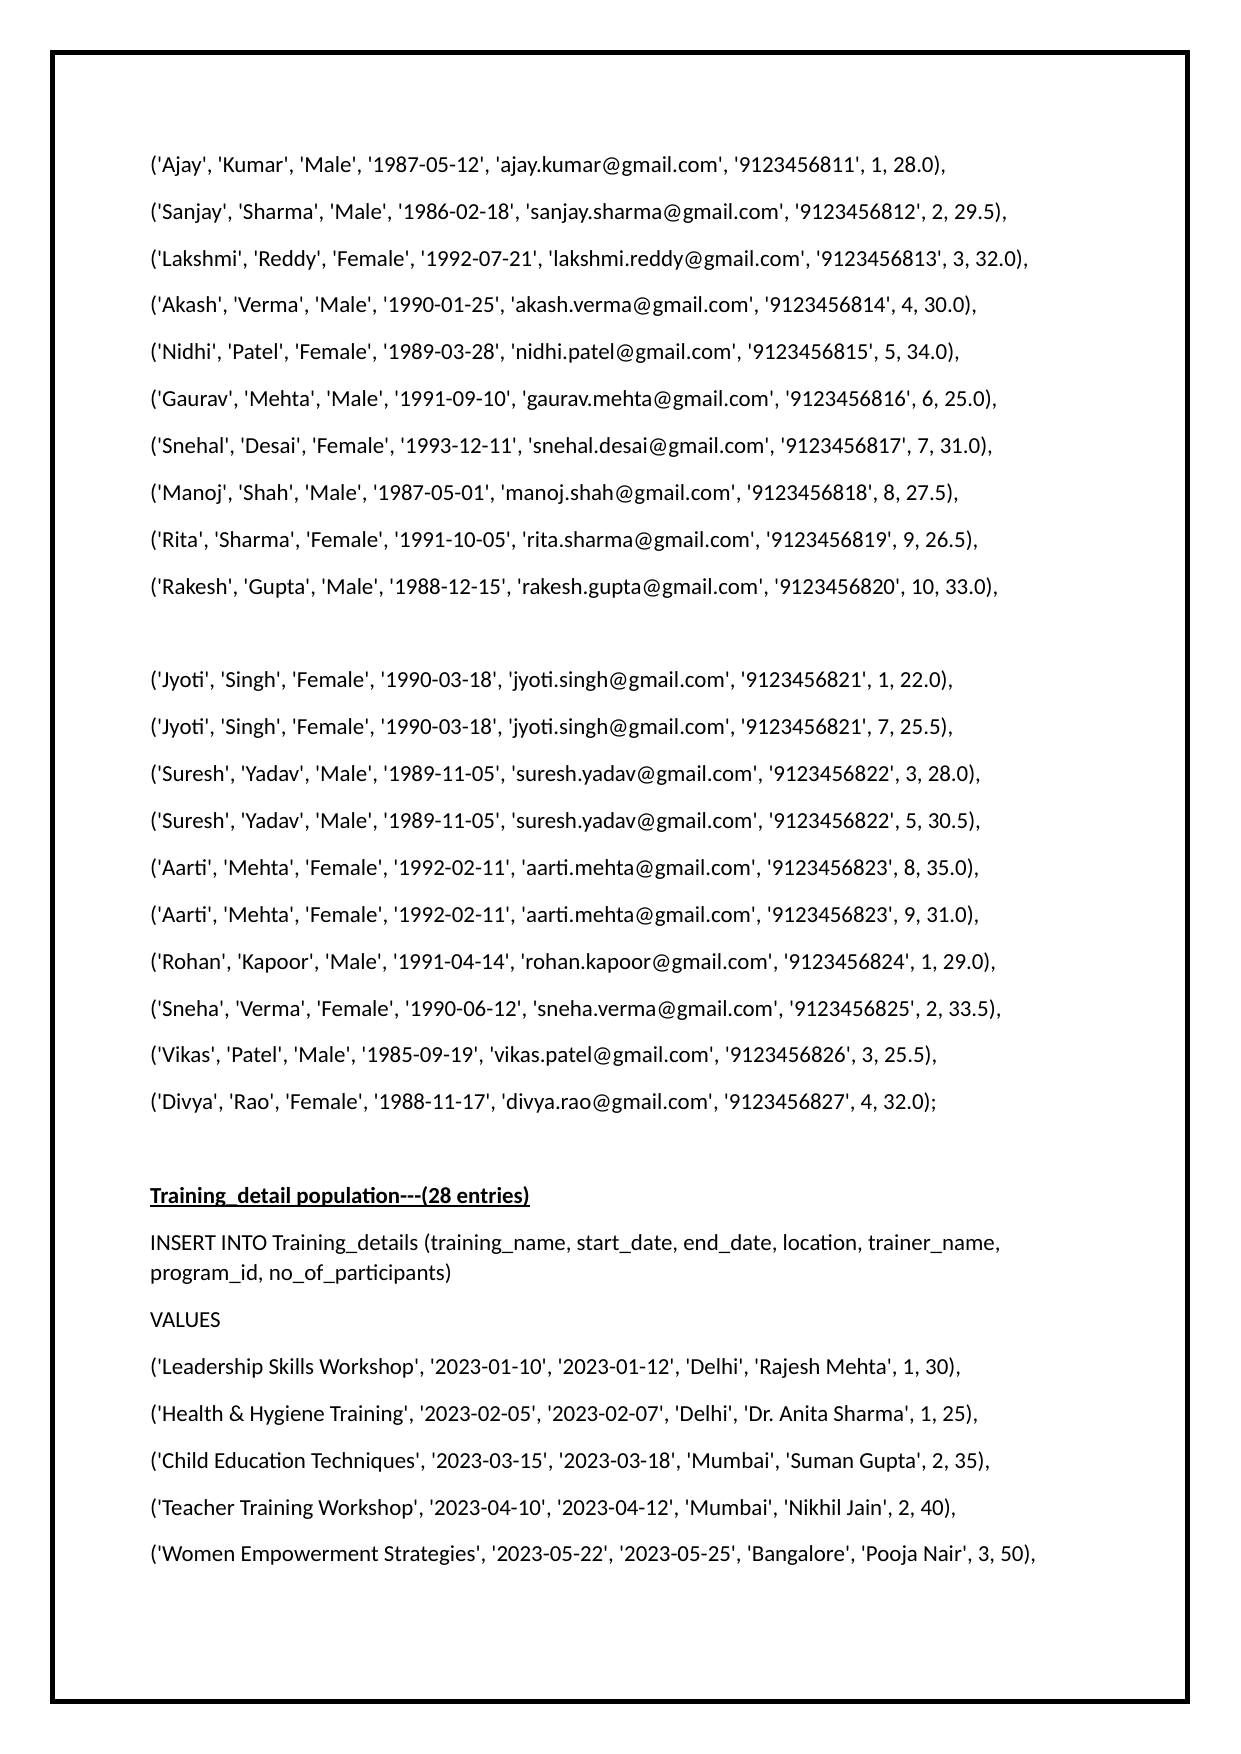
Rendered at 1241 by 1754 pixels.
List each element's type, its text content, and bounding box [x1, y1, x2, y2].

text ('Aarti', 'Mehta', 'Female', '1992-02-11', 'aarti.mehta@gmail.com', '9123456823', 9, 31.0), [150, 900, 1090, 928]
text INSERT INTO Training_details (training_name, start_date, end_date, location, trainer_name, program_id, no_of_participants) [150, 1228, 1090, 1286]
text ('Nidhi', 'Patel', 'Female', '1989-03-28', 'nidhi.patel@gmail.com', '9123456815', 5, 34.0), [150, 337, 1090, 366]
text ('Child Education Techniques', '2023-03-15', '2023-03-18', 'Mumbai', 'Suman Gupta', 2, 35), [150, 1446, 1090, 1474]
text ('Women Empowerment Strategies', '2023-05-22', '2023-05-25', 'Bangalore', 'Pooja Nair', 3, 50), [150, 1539, 1090, 1568]
text ('Aarti', 'Mehta', 'Female', '1992-02-11', 'aarti.mehta@gmail.com', '9123456823', 8, 35.0), [150, 853, 1090, 881]
text ('Suresh', 'Yadav', 'Male', '1989-11-05', 'suresh.yadav@gmail.com', '9123456822', 5, 30.5), [150, 806, 1090, 834]
text ('Sanjay', 'Sharma', 'Male', '1986-02-18', 'sanjay.sharma@gmail.com', '9123456812', 2, 29.5), [150, 197, 1090, 225]
text VALUES [150, 1305, 1090, 1333]
text ('Health & Hygiene Training', '2023-02-05', '2023-02-07', 'Delhi', 'Dr. Anita Sharma', 1, 25), [150, 1399, 1090, 1427]
text ('Vikas', 'Patel', 'Male', '1985-09-19', 'vikas.patel@gmail.com', '9123456826', 3, 25.5), [150, 1041, 1090, 1069]
text ('Teacher Training Workshop', '2023-04-10', '2023-04-12', 'Mumbai', 'Nikhil Jain', 2, 40), [150, 1493, 1090, 1521]
text Training_detail population---(28 entries) [150, 1181, 1090, 1209]
text ('Jyoti', 'Singh', 'Female', '1990-03-18', 'jyoti.singh@gmail.com', '9123456821', 7, 25.5), [150, 712, 1090, 741]
text ('Jyoti', 'Singh', 'Female', '1990-03-18', 'jyoti.singh@gmail.com', '9123456821', 1, 22.0), [150, 666, 1090, 694]
text ('Rita', 'Sharma', 'Female', '1991-10-05', 'rita.sharma@gmail.com', '9123456819', 9, 26.5), [150, 525, 1090, 553]
text ('Akash', 'Verma', 'Male', '1990-01-25', 'akash.verma@gmail.com', '9123456814', 4, 30.0), [150, 291, 1090, 319]
text ('Sneha', 'Verma', 'Female', '1990-06-12', 'sneha.verma@gmail.com', '9123456825', 2, 33.5), [150, 994, 1090, 1022]
text ('Lakshmi', 'Reddy', 'Female', '1992-07-21', 'lakshmi.reddy@gmail.com', '9123456813', 3, 32.0), [150, 244, 1090, 272]
text ('Leadership Skills Workshop', '2023-01-10', '2023-01-12', 'Delhi', 'Rajesh Mehta', 1, 30), [150, 1352, 1090, 1380]
text ('Gaurav', 'Mehta', 'Male', '1991-09-10', 'gaurav.mehta@gmail.com', '9123456816', 6, 25.0), [150, 384, 1090, 412]
text ('Divya', 'Rao', 'Female', '1988-11-17', 'divya.rao@gmail.com', '9123456827', 4, 32.0); [150, 1087, 1090, 1116]
text ('Ajay', 'Kumar', 'Male', '1987-05-12', 'ajay.kumar@gmail.com', '9123456811', 1, 28.0), [150, 150, 1090, 178]
text ('Suresh', 'Yadav', 'Male', '1989-11-05', 'suresh.yadav@gmail.com', '9123456822', 3, 28.0), [150, 759, 1090, 787]
text ('Rohan', 'Kapoor', 'Male', '1991-04-14', 'rohan.kapoor@gmail.com', '9123456824', 1, 29.0), [150, 947, 1090, 975]
text ('Rakesh', 'Gupta', 'Male', '1988-12-15', 'rakesh.gupta@gmail.com', '9123456820', 10, 33.0), [150, 572, 1090, 600]
text ('Snehal', 'Desai', 'Female', '1993-12-11', 'snehal.desai@gmail.com', '9123456817', 7, 31.0), [150, 431, 1090, 459]
text ('Manoj', 'Shah', 'Male', '1987-05-01', 'manoj.shah@gmail.com', '9123456818', 8, 27.5), [150, 478, 1090, 506]
